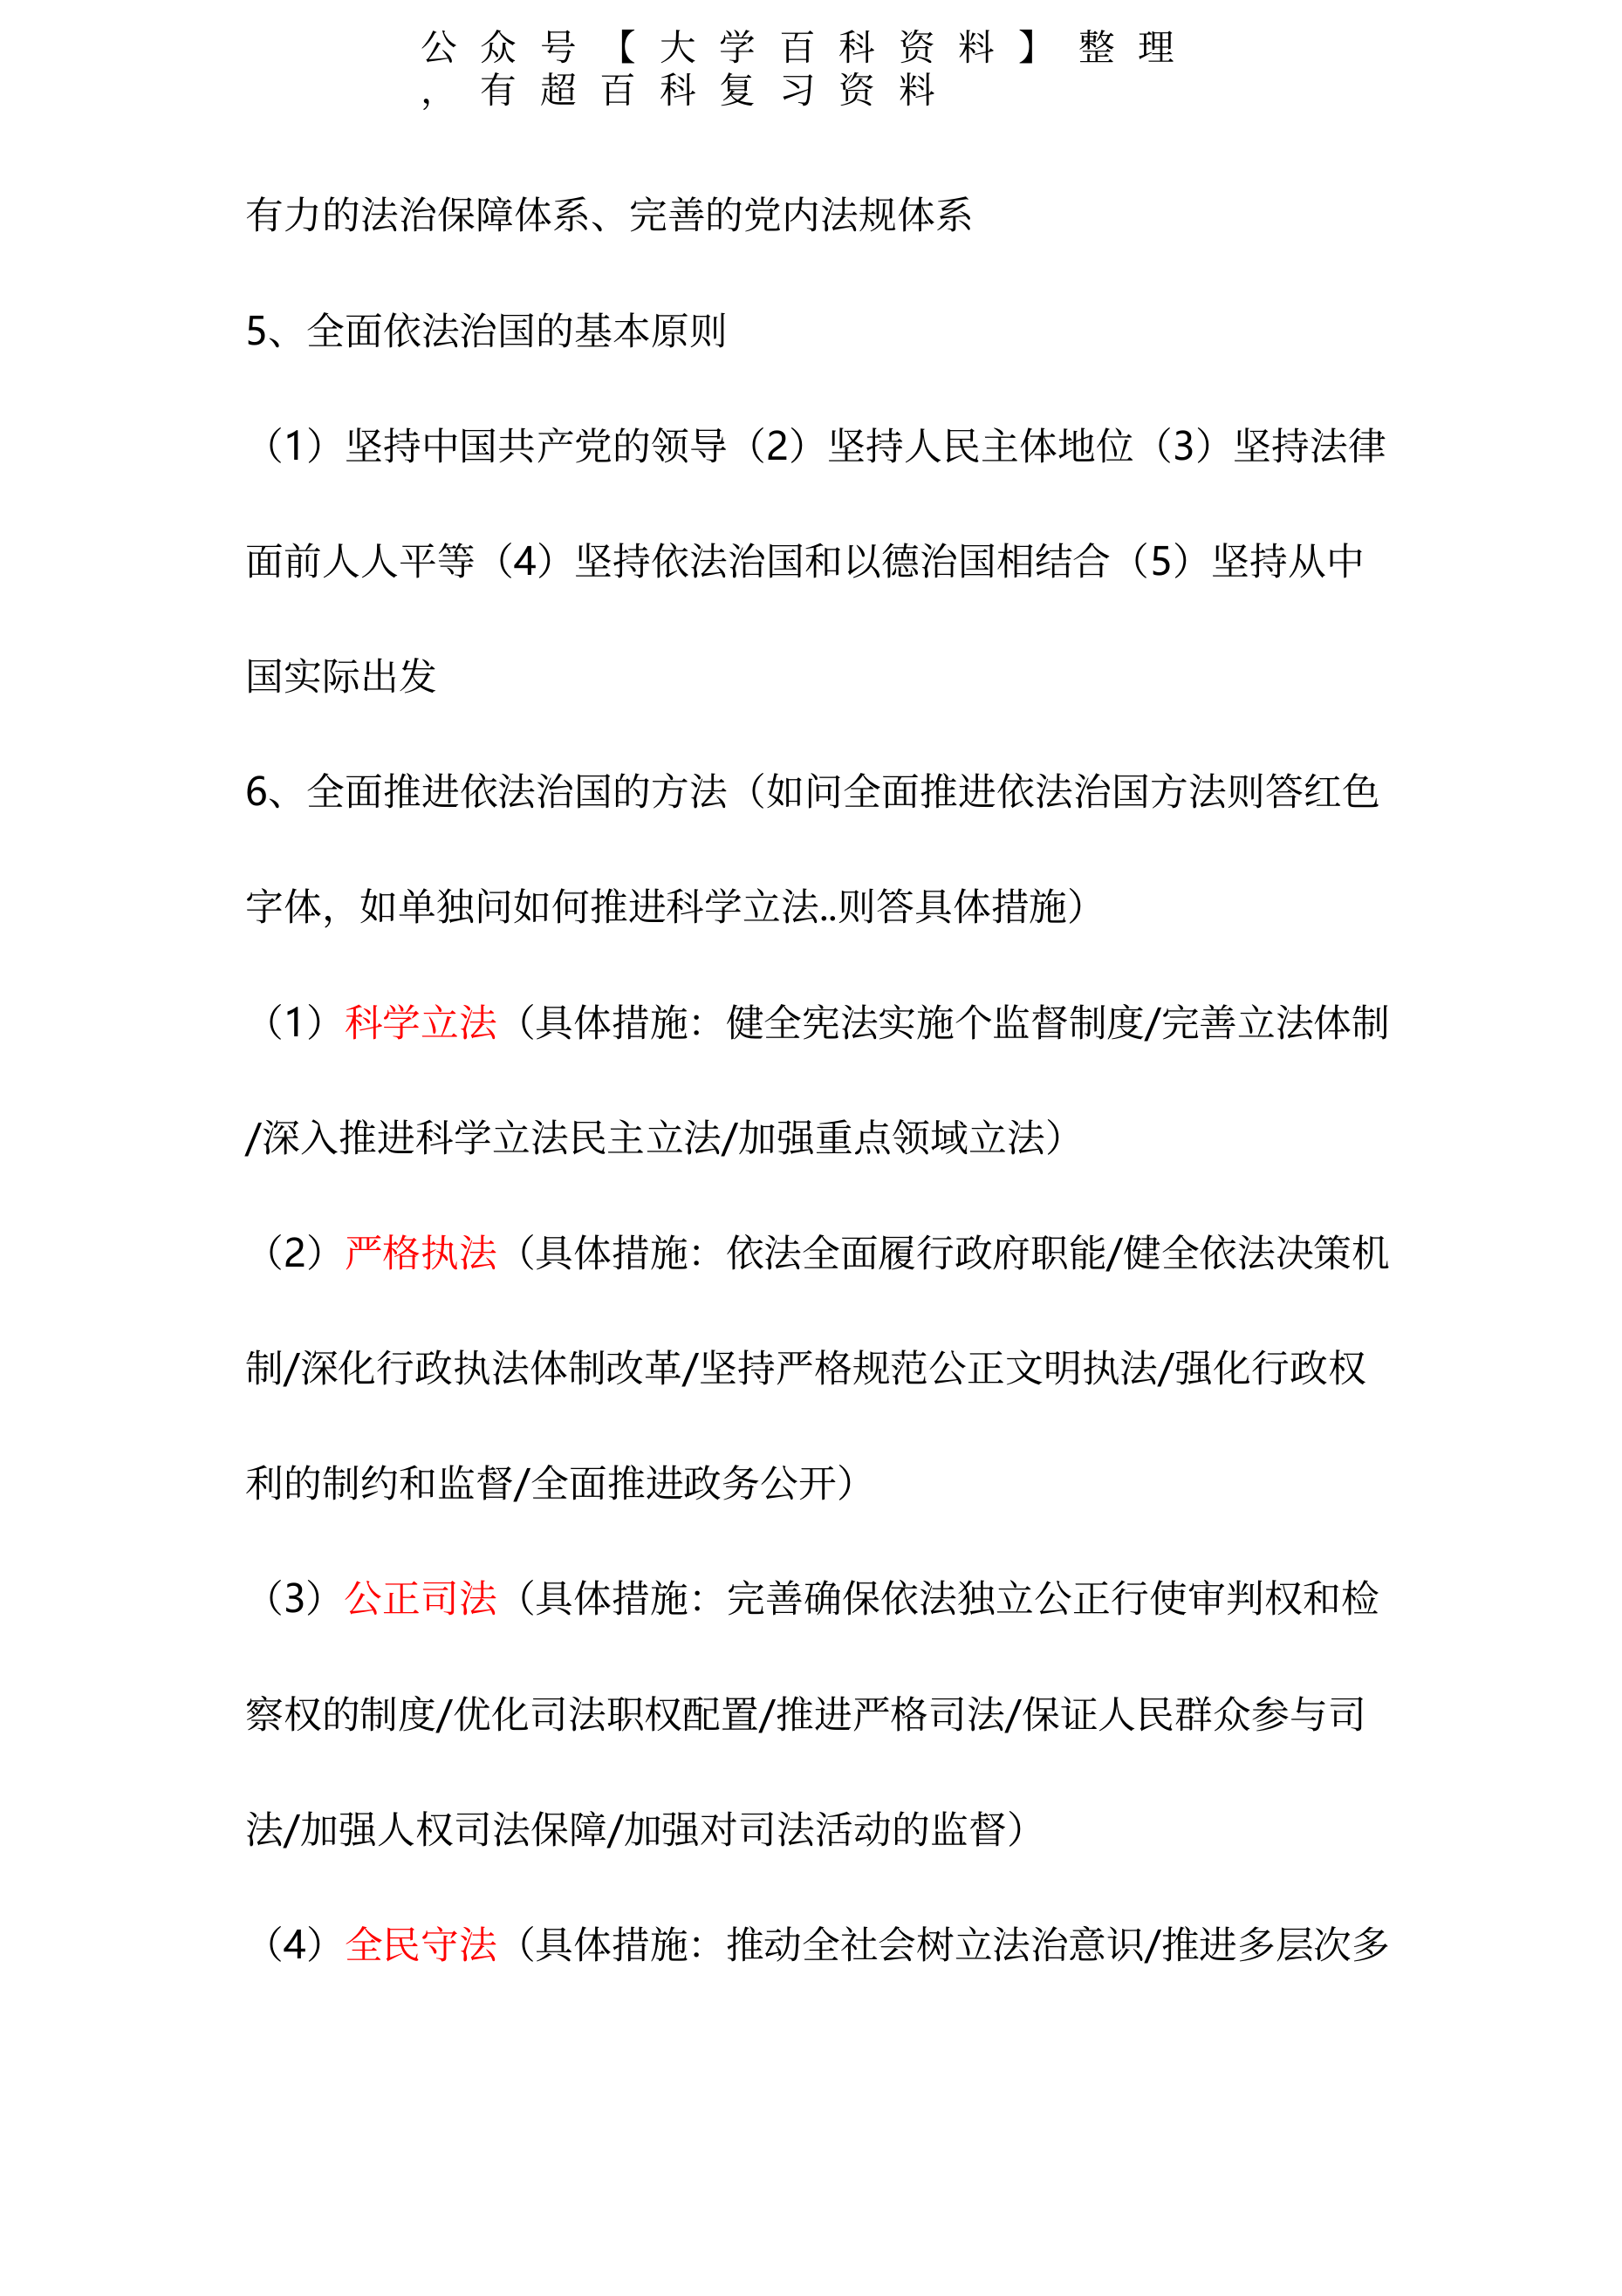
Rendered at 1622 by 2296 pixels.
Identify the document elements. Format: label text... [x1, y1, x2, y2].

text （1）科学立法（具体措施：健全宪法实施个监督制度/完善立法体制 [245, 996, 1417, 1047]
text 面前人人平等（4）坚持依法治国和以德治国相结合（5）坚持从中 [245, 535, 1407, 585]
text /深入推进科学立法民主立法/加强重点领域立法） [245, 1111, 1417, 1162]
text 公 众 号 【 大 学 百 科 资 料 】 整 理 ， 有 超 百 科 复 习 资 料 [421, 27, 1216, 112]
text 国实际出发 [245, 650, 1407, 700]
text （2）严格执法（具体措施：依法全面履行政府职能/健全依法决策机 [245, 1227, 1417, 1277]
text 6、全面推进依法治国的方法（如问全面推进依法治国方法则答红色 [245, 766, 1417, 817]
text 法/加强人权司法保障/加强对司法活动的监督） [245, 1803, 1401, 1854]
text 利的制约和监督/全面推进政务公开） [245, 1457, 1417, 1507]
text 字体，如单独问如何推进科学立法..则答具体措施） [245, 880, 1417, 931]
text （1）坚持中国共产党的领导（2）坚持人民主体地位（3）坚持法律 [245, 420, 1407, 470]
text （4）全民守法（具体措施：推动全社会树立法治意识/推进多层次多 [245, 1918, 1417, 1969]
text 察权的制度/优化司法职权配置/推进严格司法/保证人民群众参与司 [245, 1688, 1401, 1739]
text 制/深化行政执法体制改革/坚持严格规范公正文明执法/强化行政权 [245, 1342, 1417, 1392]
text （3）公正司法（具体措施：完善确保依法独立公正行使审判权和检 [245, 1573, 1401, 1623]
text 有力的法治保障体系、完善的党内法规体系 [245, 188, 996, 239]
text 5、全面依法治国的基本原则 [245, 304, 749, 355]
